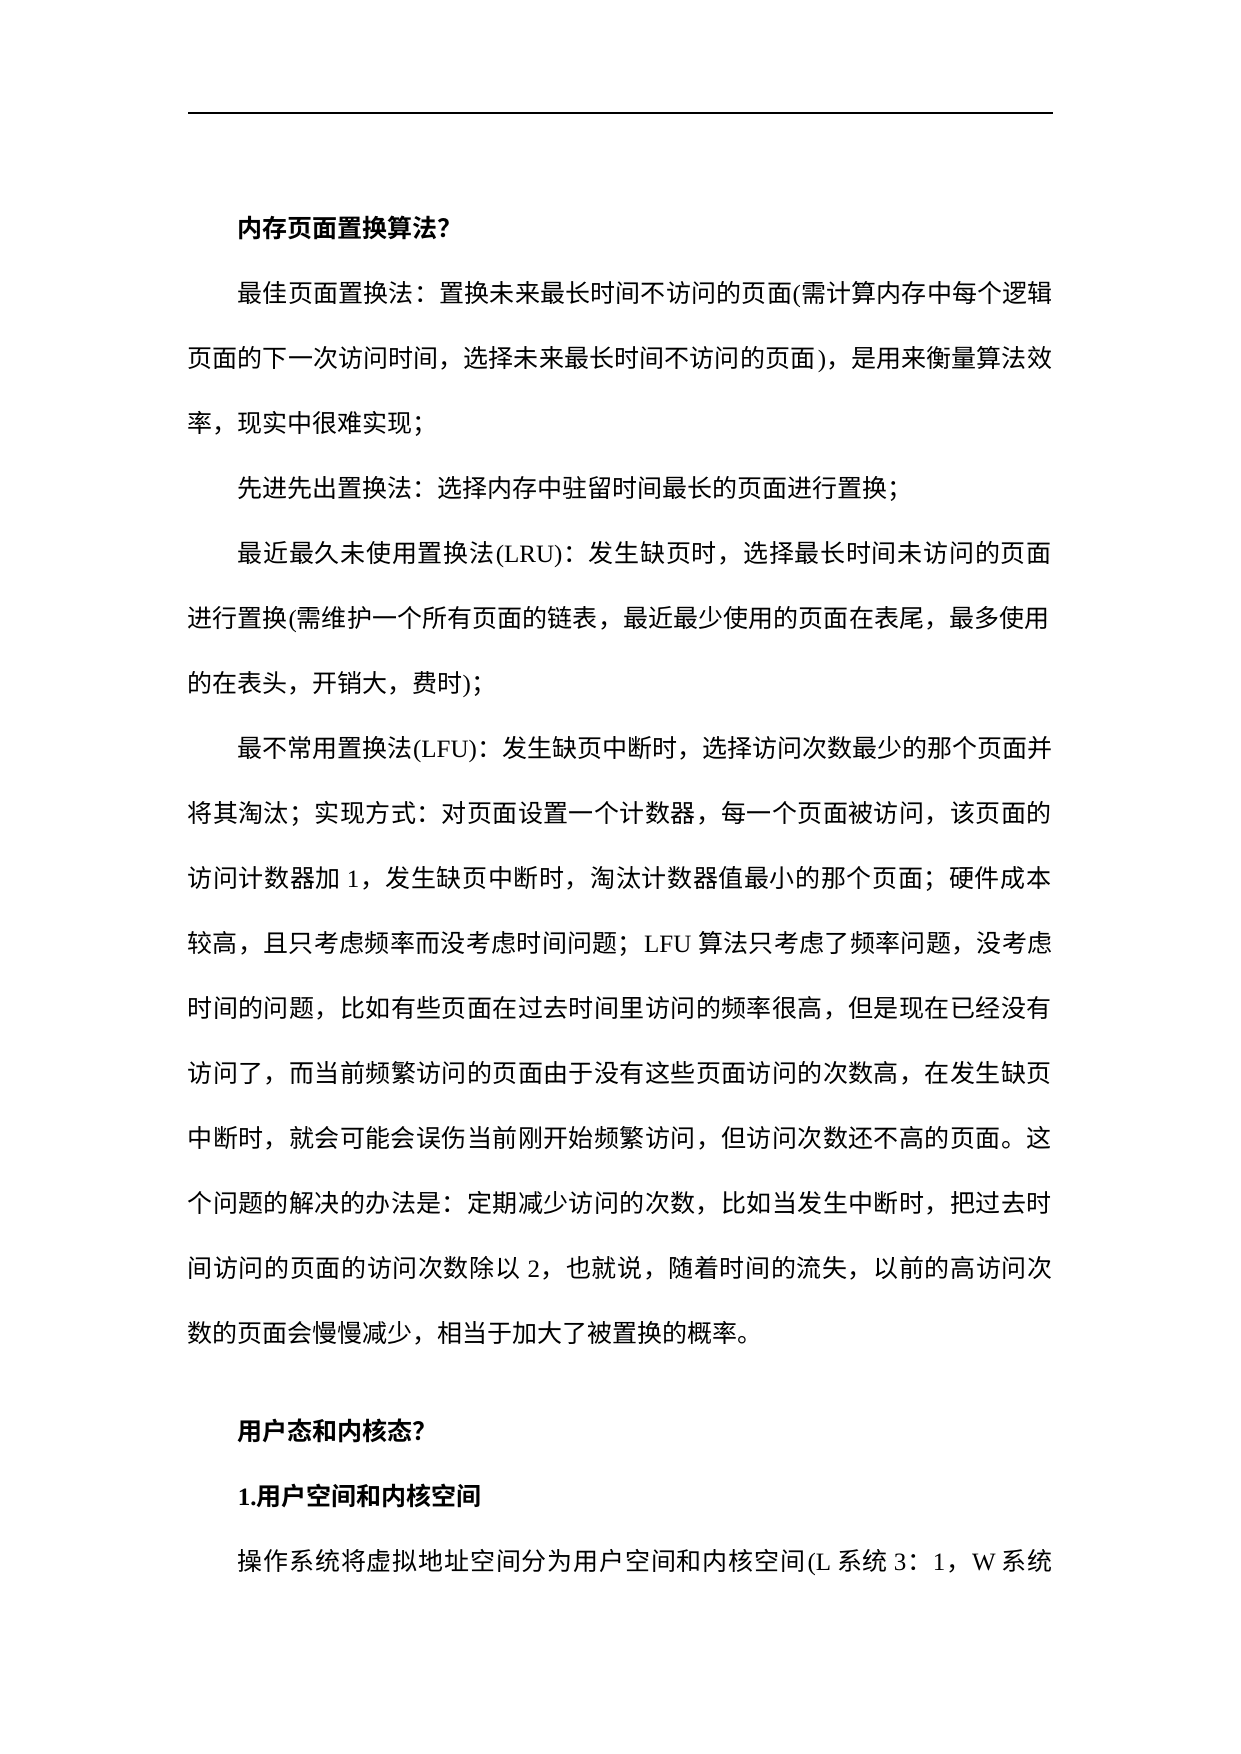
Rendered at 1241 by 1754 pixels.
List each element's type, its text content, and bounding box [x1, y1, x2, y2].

text 1.用户空间和内核空间 [187, 1462, 1053, 1527]
text 最不常用置换法(LFU)：发生缺页中断时，选择访问次数最少的那个页面并将其淘汰；实现方式：对页面设置一个计数器，每一个页面被访问，该页面的访问计数器加1，发生缺页中断时，淘汰计数器值最小的那个页面；硬件成本较高，且只考虑频率而没考虑时间问题；LFU 算法只考虑了频率问题，没考虑时间的问题，比如有些页面在过去时间里访问的频率很高，但是现在已经没有访问了，而当前频繁访问的页面由于没有这些页面访问的次数高，在发生缺页中断时，就会可能会误伤当前刚开始频繁访问，但访问次数还不高的页面。这个问题的解决的办法是：定期减少访问的次数，比如当发生中断时，把过去时间访问的页面的访问次数除以 2，也就说，随着时间的流失，以前的高访问次数的页面会慢慢减少，相当于加大了被置换的概率。 [187, 714, 1053, 1364]
text 用户态和内核态？ [187, 1397, 1053, 1462]
text 内存页面置换算法？ [187, 194, 1053, 259]
text 最佳页面置换法：置换未来最长时间不访问的页面(需计算内存中每个逻辑页面的下一次访问时间，选择未来最长时间不访问的页面)，是用来衡量算法效率，现实中很难实现； [187, 259, 1053, 454]
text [187, 1527, 1053, 1592]
text 先进先出置换法：选择内存中驻留时间最长的页面进行置换； [187, 454, 1053, 519]
text 最近最久未使用置换法(LRU)：发生缺页时，选择最长时间未访问的页面进行置换(需维护一个所有页面的链表，最近最少使用的页面在表尾，最多使用的在表头，开销大，费时)； [187, 519, 1053, 714]
